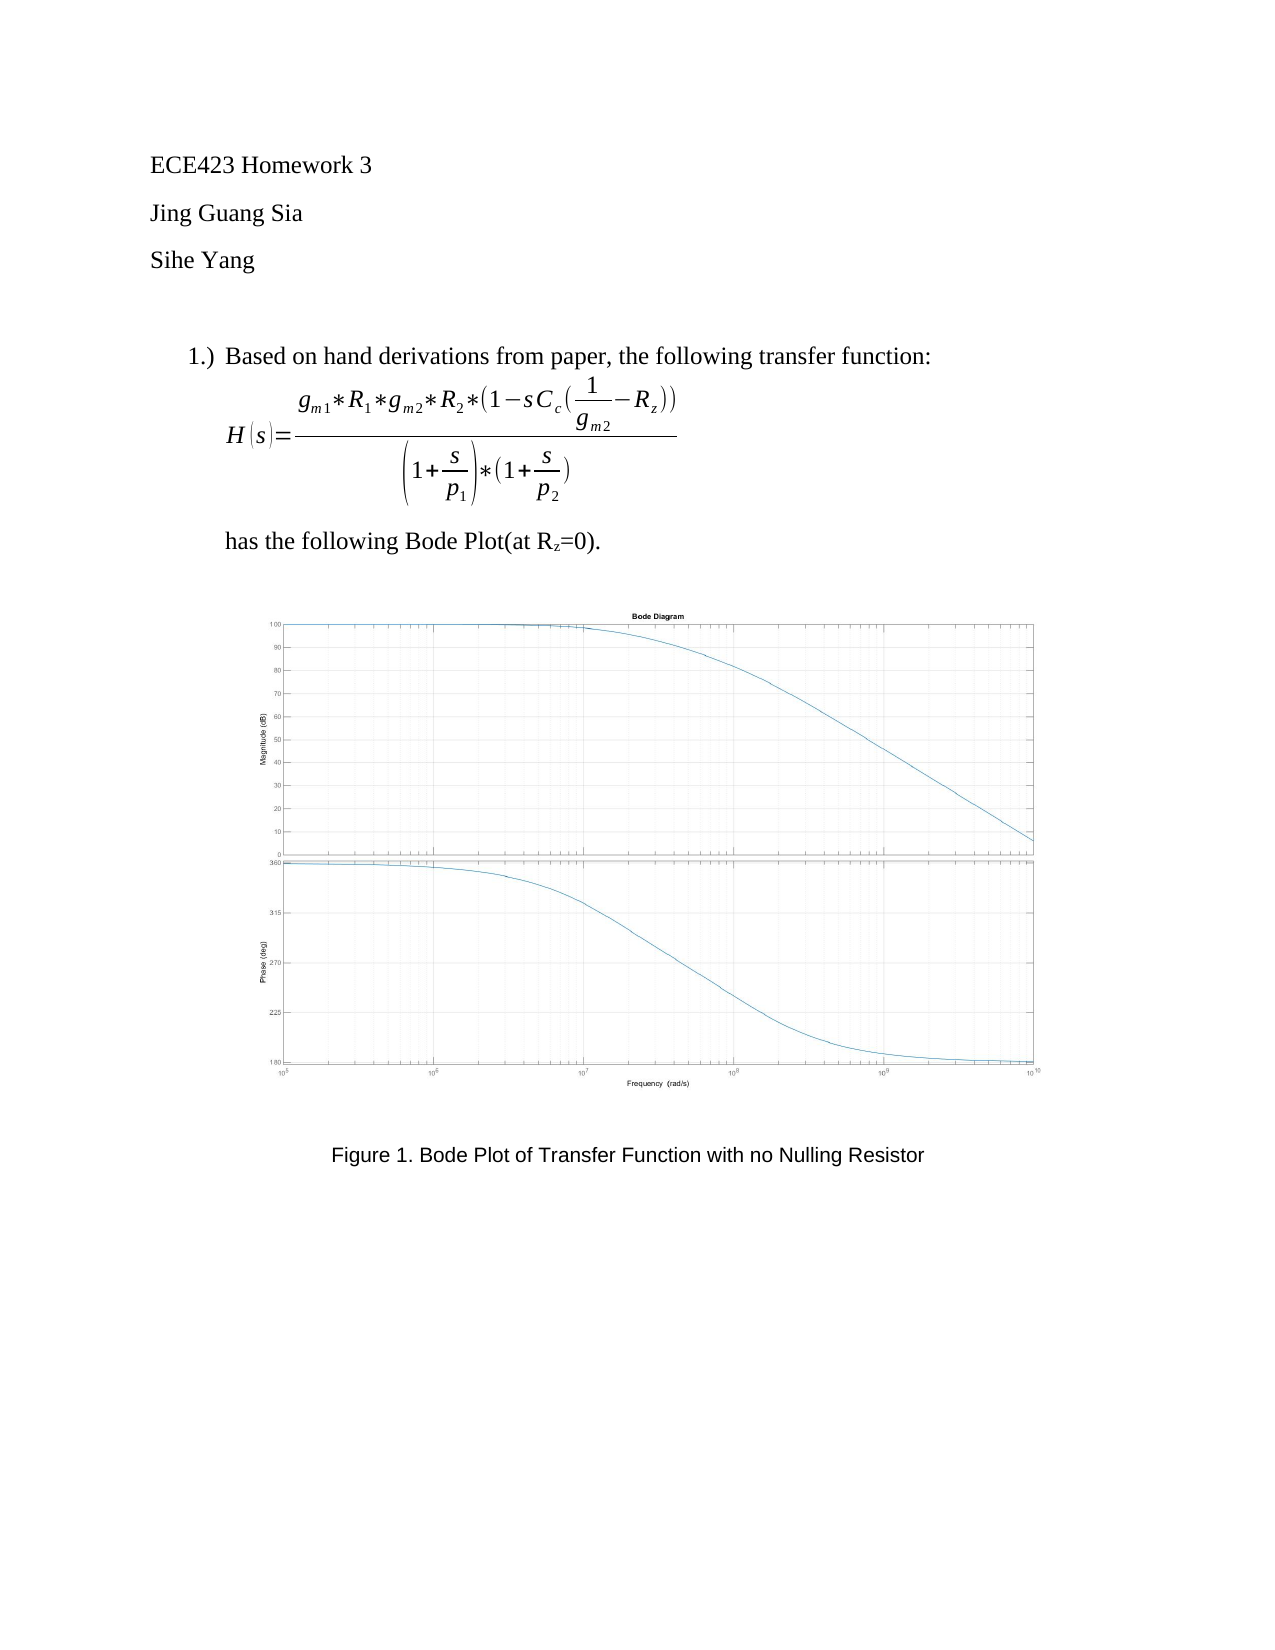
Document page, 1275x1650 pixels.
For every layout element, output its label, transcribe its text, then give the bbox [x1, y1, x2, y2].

text has the following Bode Plot(at Rz=0). [150, 526, 1125, 555]
picture [150, 573, 1125, 1125]
text Figure 1. Bode Plot of Transfer Function with no Nulling Resistor [150, 1143, 1125, 1167]
text ECE423 Homework 3 [150, 150, 1125, 179]
text Jing Guang Sia [150, 198, 1125, 226]
text Sihe Yang [150, 245, 1125, 274]
list Based on hand derivations from paper, the following transfer function: [187, 341, 1125, 369]
